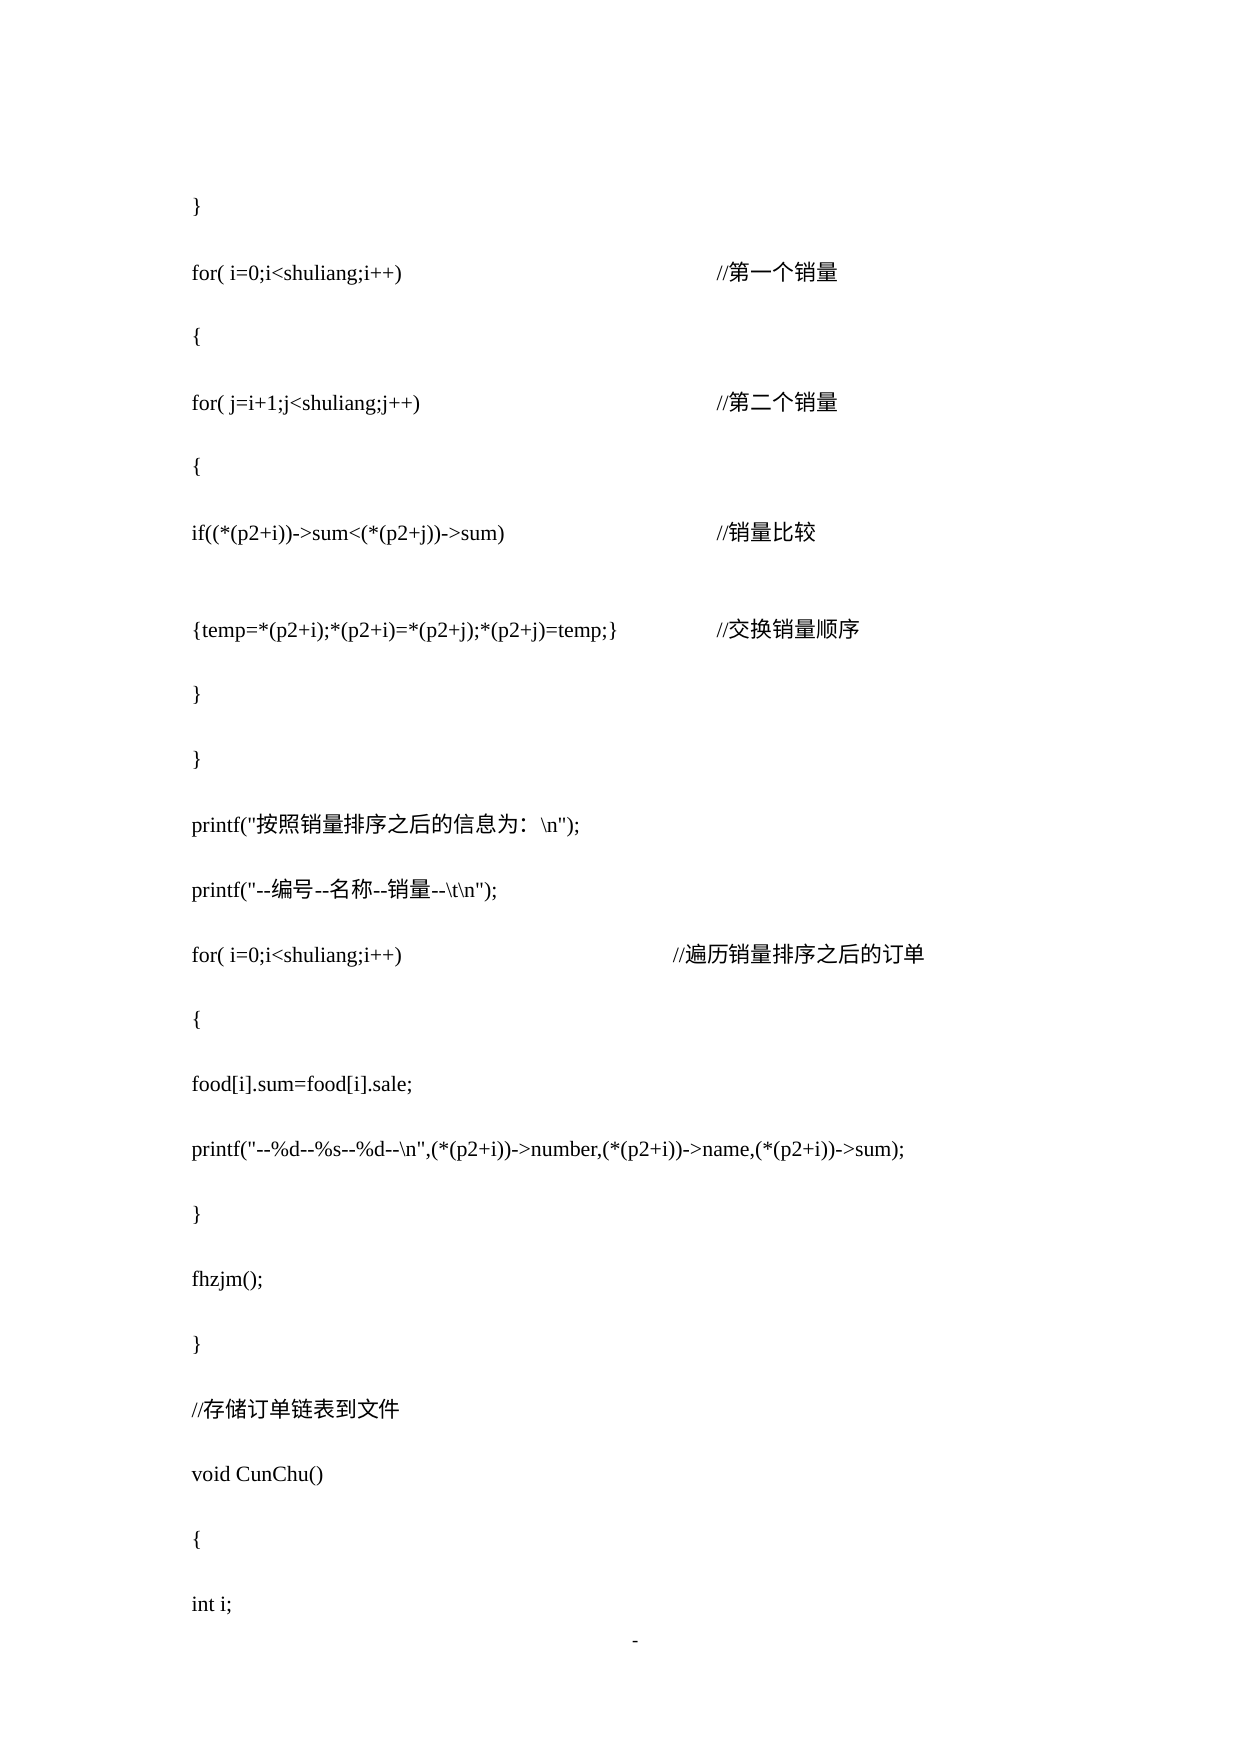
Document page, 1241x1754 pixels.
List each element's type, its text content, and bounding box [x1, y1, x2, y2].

text printf("按照销量排序之后的信息为：\n"); [148, 807, 1122, 839]
text //存储订单链表到文件 [148, 1392, 1122, 1424]
text { [148, 449, 1122, 482]
text { [148, 319, 1122, 352]
text for( i=0;i<shuliang;i++) //第一个销量 [148, 254, 1122, 287]
text } [148, 742, 1122, 774]
text } [148, 1197, 1122, 1229]
text printf("--%d--%s--%d--\n",(*(p2+i))->number,(*(p2+i))->name,(*(p2+i))->sum); [148, 1132, 1122, 1164]
text { [148, 1002, 1122, 1034]
text } [148, 189, 1122, 222]
text {temp=*(p2+i);*(p2+i)=*(p2+j);*(p2+j)=temp;} //交换销量顺序 [148, 612, 1122, 644]
text void CunChu() [148, 1457, 1122, 1489]
text food[i].sum=food[i].sale; [148, 1067, 1122, 1099]
text printf("--编号--名称--销量--\t\n"); [148, 872, 1122, 904]
text if((*(p2+i))->sum<(*(p2+j))->sum) //销量比较 [148, 514, 1122, 547]
text } [148, 1327, 1122, 1359]
text for( j=i+1;j<shuliang;j++) //第二个销量 [148, 384, 1122, 417]
text fhzjm(); [148, 1262, 1122, 1294]
text int i; [148, 1587, 1122, 1619]
text { [148, 1522, 1122, 1554]
text } [148, 677, 1122, 709]
text for( i=0;i<shuliang;i++) //遍历销量排序之后的订单 [148, 937, 1122, 969]
